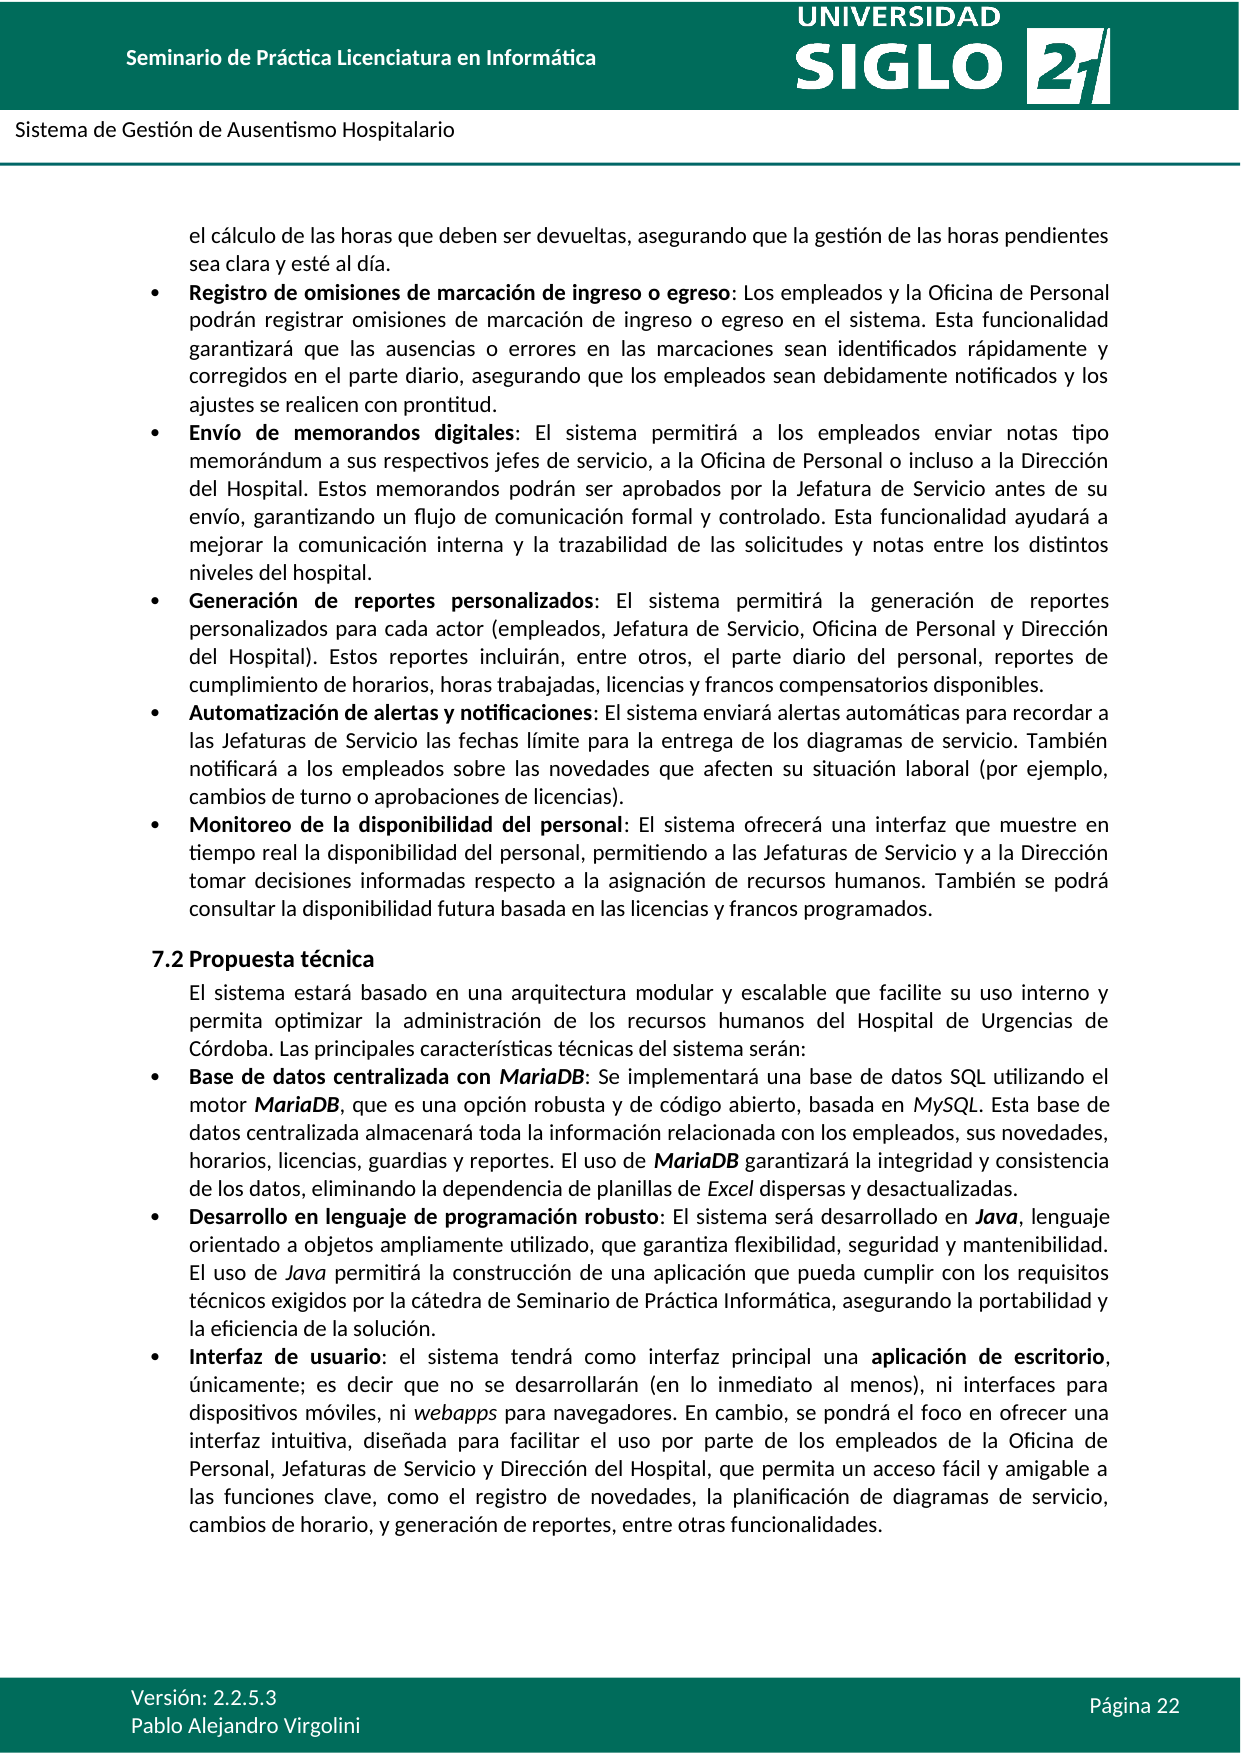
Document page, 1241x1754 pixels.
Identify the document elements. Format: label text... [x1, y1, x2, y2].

picture [796, 6, 1111, 104]
list Envío de memorandos digitales: El sistema permitirá a los empleados enviar notas tipo memorándum a sus respectivos jefes de servicio, a la Oficina de Personal o incluso a la Dirección del Hospital. Estos memorandos podrán ser aprobados por la Jefatura de Servicio antes de su envío, garantizando un flujo de comunicación formal y controlado. Esta funcionalidad ayudará a mejorar la comunicación interna y la trazabilidad de las solicitudes y notas entre los distintos niveles del hospital. [151, 418, 1110, 586]
list Registro de omisiones de marcación de ingreso o egreso: Los empleados y la Oficina de Personal podrán registrar omisiones de marcación de ingreso o egreso en el sistema. Esta funcionalidad garantizará que las ausencias o errores en las marcaciones sean identificados rápidamente y corregidos en el parte diario, asegurando que los empleados sean debidamente notificados y los ajustes se realicen con prontitud. [151, 278, 1110, 418]
subtitle Propuesta técnica [151, 943, 1110, 973]
list Automatización de alertas y notificaciones: El sistema enviará alertas automáticas para recordar a las Jefaturas de Servicio las fechas límite para la entrega de los diagramas de servicio. También notificará a los empleados sobre las novedades que afecten su situación laboral (por ejemplo, cambios de turno o aprobaciones de licencias). [151, 698, 1110, 810]
list Interfaz de usuario: el sistema tendrá como interfaz principal una aplicación de escritorio, únicamente; es decir que no se desarrollarán (en lo inmediato al menos), ni interfaces para dispositivos móviles, ni webapps para navegadores. En cambio, se pondrá el foco en ofrecer una interfaz intuitiva, diseñada para facilitar el uso por parte de los empleados de la Oficina de Personal, Jefaturas de Servicio y Dirección del Hospital, que permita un acceso fácil y amigable a las funciones clave, como el registro de novedades, la planificación de diagramas de servicio, cambios de horario, y generación de reportes, entre otras funcionalidades. [151, 1342, 1110, 1538]
list Monitoreo de la disponibilidad del personal: El sistema ofrecerá una interfaz que muestre en tiempo real la disponibilidad del personal, permitiendo a las Jefaturas de Servicio y a la Dirección tomar decisiones informadas respecto a la asignación de recursos humanos. También se podrá consultar la disponibilidad futura basada en las licencias y francos programados. [151, 810, 1110, 922]
list Generación de reportes personalizados: El sistema permitirá la generación de reportes personalizados para cada actor (empleados, Jefatura de Servicio, Oficina de Personal y Dirección del Hospital). Estos reportes incluirán, entre otros, el parte diario del personal, reportes de cumplimiento de horarios, horas trabajadas, licencias y francos compensatorios disponibles. [151, 586, 1110, 698]
list Desarrollo en lenguaje de programación robusto: El sistema será desarrollado en Java, lenguaje orientado a objetos ampliamente utilizado, que garantiza flexibilidad, seguridad y mantenibilidad. El uso de Java permitirá la construcción de una aplicación que pueda cumplir con los requisitos técnicos exigidos por la cátedra de Seminario de Práctica Informática, asegurando la portabilidad y la eficiencia de la solución. [151, 1202, 1110, 1342]
list Base de datos centralizada con MariaDB: Se implementará una base de datos SQL utilizando el motor MariaDB, que es una opción robusta y de código abierto, basada en MySQL. Esta base de datos centralizada almacenará toda la información relacionada con los empleados, sus novedades, horarios, licencias, guardias y reportes. El uso de MariaDB garantizará la integridad y consistencia de los datos, eliminando la dependencia de planillas de Excel dispersas y desactualizadas. [151, 1062, 1110, 1202]
text El sistema estará basado en una arquitectura modular y escalable que facilite su uso interno y permita optimizar la administración de los recursos humanos del Hospital de Urgencias de Córdoba. Las principales características técnicas del sistema serán: [189, 978, 1110, 1062]
